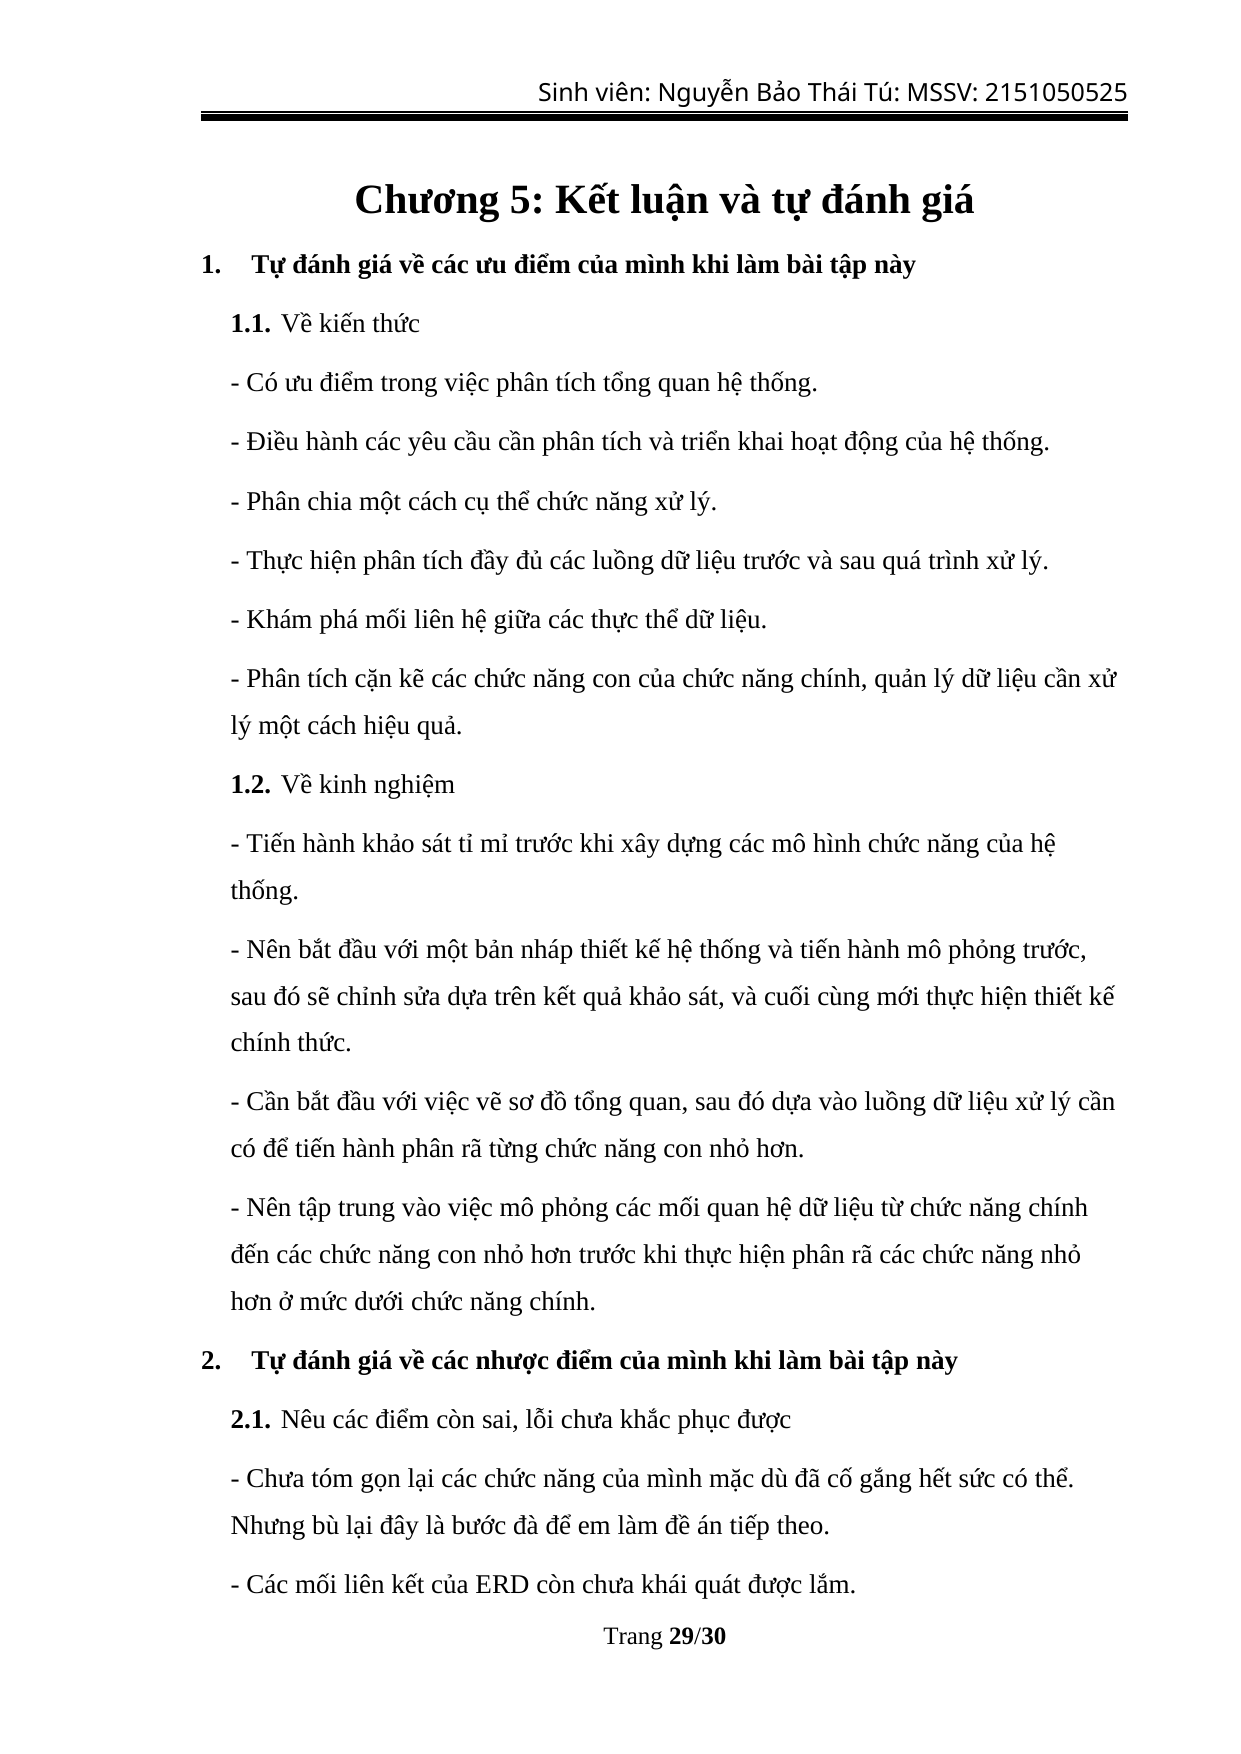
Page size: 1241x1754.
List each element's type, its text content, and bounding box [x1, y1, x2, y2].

list Về kiến thức [230, 307, 1128, 338]
list - Khám phá mối liên hệ giữa các thực thể dữ liệu. [230, 603, 1128, 634]
list Nêu các điểm còn sai, lỗi chưa khắc phục được [230, 1403, 1128, 1434]
list - Tiến hành khảo sát tỉ mỉ trước khi xây dựng các mô hình chức năng của hệ thống. [230, 827, 1128, 905]
list - Có ưu điểm trong việc phân tích tổng quan hệ thống. [230, 366, 1128, 397]
list - Phân chia một cách cụ thể chức năng xử lý. [230, 484, 1128, 516]
list - Phân tích cặn kẽ các chức năng con của chức năng chính, quản lý dữ liệu cần xử lý một cách hiệu quả. [230, 662, 1128, 740]
list - Chưa tóm gọn lại các chức năng của mình mặc dù đã cố gắng hết sức có thể. Nhưng bù lại đây là bước đà để em làm đề án tiếp theo. [230, 1462, 1128, 1540]
list - Điều hành các yêu cầu cần phân tích và triển khai hoạt động của hệ thống. [230, 425, 1128, 457]
list Tự đánh giá về các ưu điểm của mình khi làm bài tập này [201, 248, 1128, 279]
list - Nên bắt đầu với một bản nháp thiết kế hệ thống và tiến hành mô phỏng trước, sau đó sẽ chỉnh sửa dựa trên kết quả khảo sát, và cuối cùng mới thực hiện thiết kế chính thức. [230, 933, 1128, 1057]
list - Nên tập trung vào việc mô phỏng các mối quan hệ dữ liệu từ chức năng chính đến các chức năng con nhỏ hơn trước khi thực hiện phân rã các chức năng nhỏ hơn ở mức dưới chức năng chính. [230, 1191, 1128, 1316]
list - Cần bắt đầu với việc vẽ sơ đồ tổng quan, sau đó dựa vào luồng dữ liệu xử lý cần có để tiến hành phân rã từng chức năng con nhỏ hơn. [230, 1085, 1128, 1163]
list - Các mối liên kết của ERD còn chưa khái quát được lắm. [230, 1568, 1128, 1599]
subtitle Chương 5: Kết luận và tự đánh giá [201, 175, 1128, 223]
list Về kinh nghiệm [230, 768, 1128, 799]
list Tự đánh giá về các nhược điểm của mình khi làm bài tập này [201, 1344, 1128, 1375]
list - Thực hiện phân tích đầy đủ các luồng dữ liệu trước và sau quá trình xử lý. [230, 544, 1128, 575]
